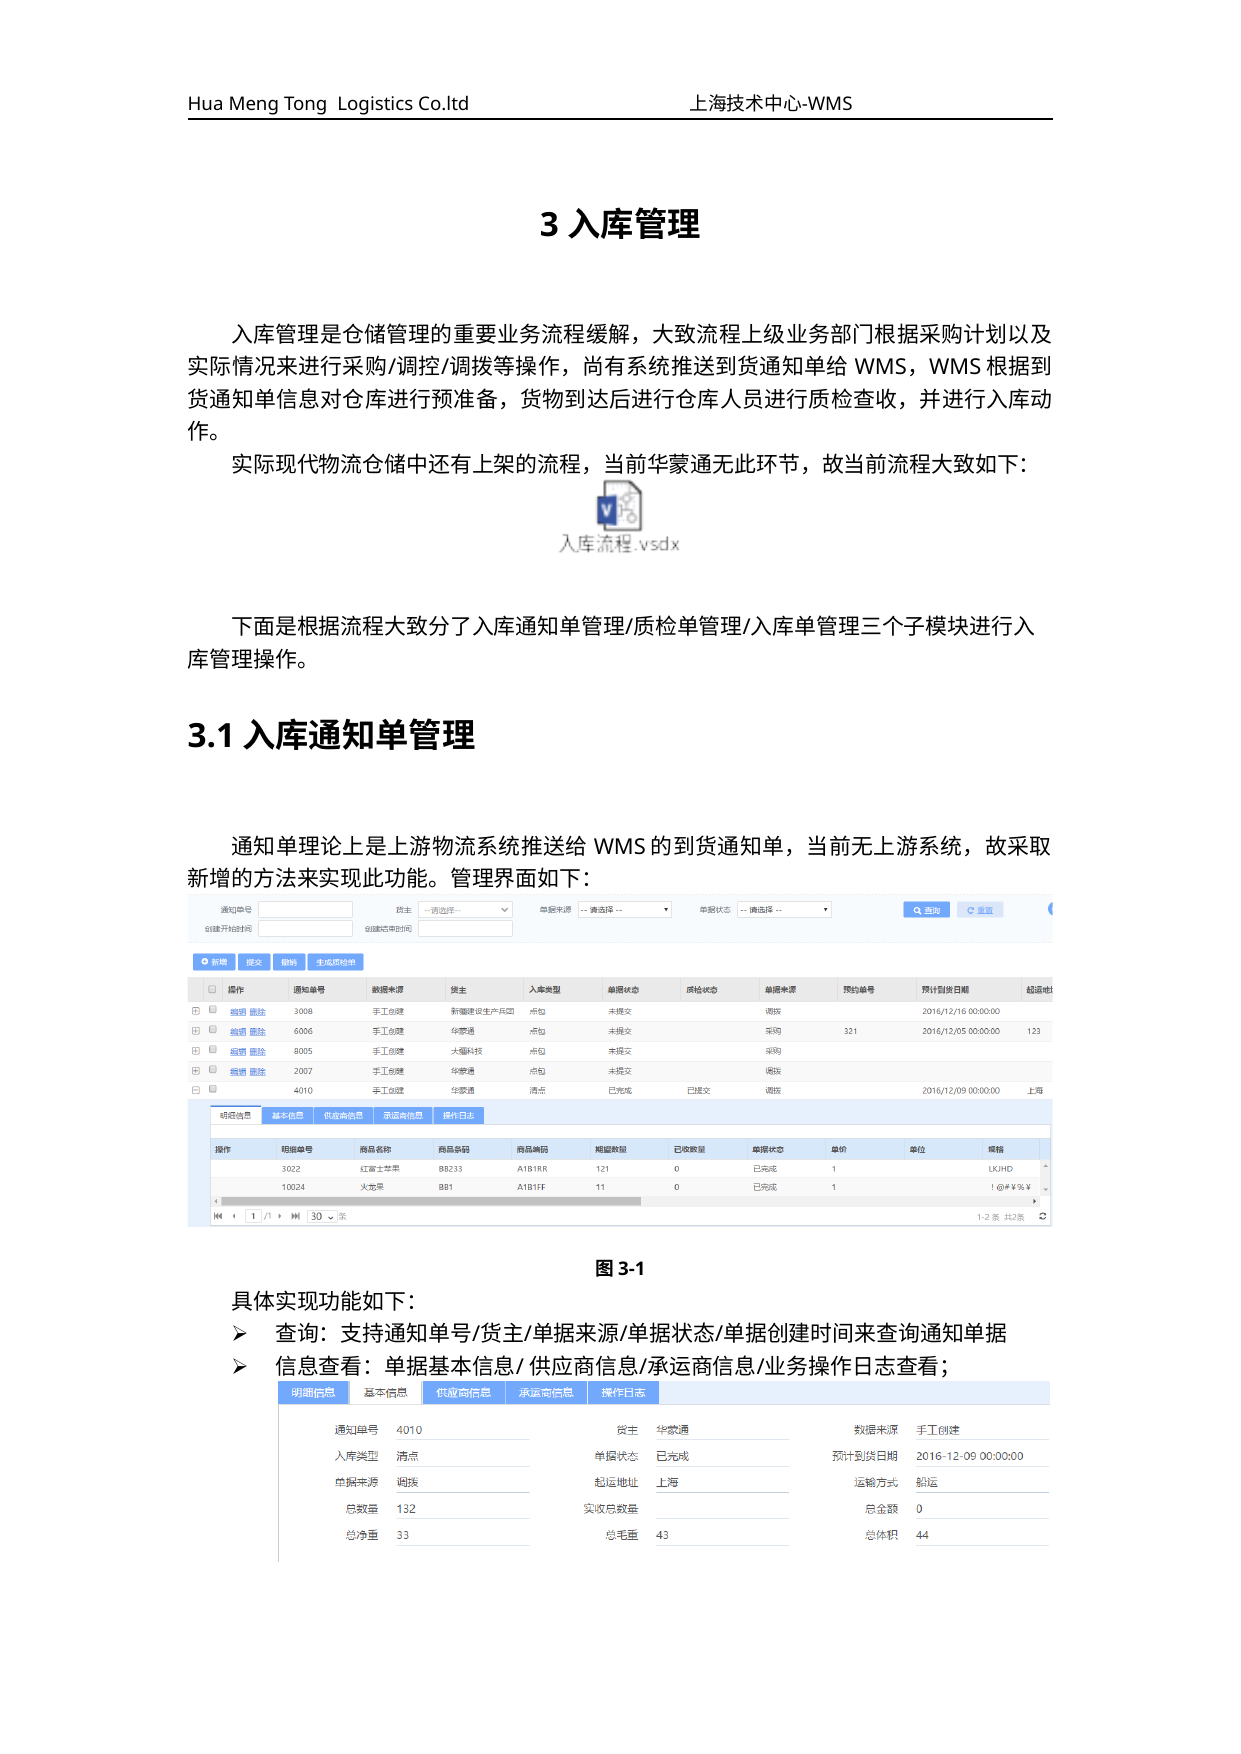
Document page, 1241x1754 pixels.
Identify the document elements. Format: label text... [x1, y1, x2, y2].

list 信息查看：单据基本信息/ 供应商信息/承运商信息/业务操作日志查看； [231, 1348, 1053, 1381]
picture [277, 1381, 1050, 1562]
text 下面是根据流程大致分了入库通知单管理/质检单管理/入库单管理三个子模块进行入库管理操作。 [187, 609, 1053, 674]
text 实际现代物流仓储中还有上架的流程，当前华蒙通无此环节，故当前流程大致如下： [187, 446, 1053, 479]
subtitle 3.1入库通知单管理 [187, 701, 1053, 766]
subtitle 3 入库管理 [187, 189, 1053, 254]
text 通知单理论上是上游物流系统推送给WMS的到货通知单，当前无上游系统，故采取新增的方法来实现此功能。管理界面如下： [187, 828, 1053, 893]
list 查询：支持通知单号/货主/单据来源/单据状态/单据创建时间来查询通知单据 [231, 1316, 1053, 1348]
text 具体实现功能如下： [187, 1283, 1053, 1316]
picture [187, 893, 1053, 1227]
text 图 3-1 [187, 1251, 1053, 1283]
text 入库管理是仓储管理的重要业务流程缓解，大致流程上级业务部门根据采购计划以及实际情况来进行采购/调控/调拨等操作，尚有系统推送到货通知单给WMS，WMS根据到货通知单信息对仓库进行预准备，货物到达后进行仓库人员进行质检查收，并进行入库动作。 [187, 316, 1053, 446]
